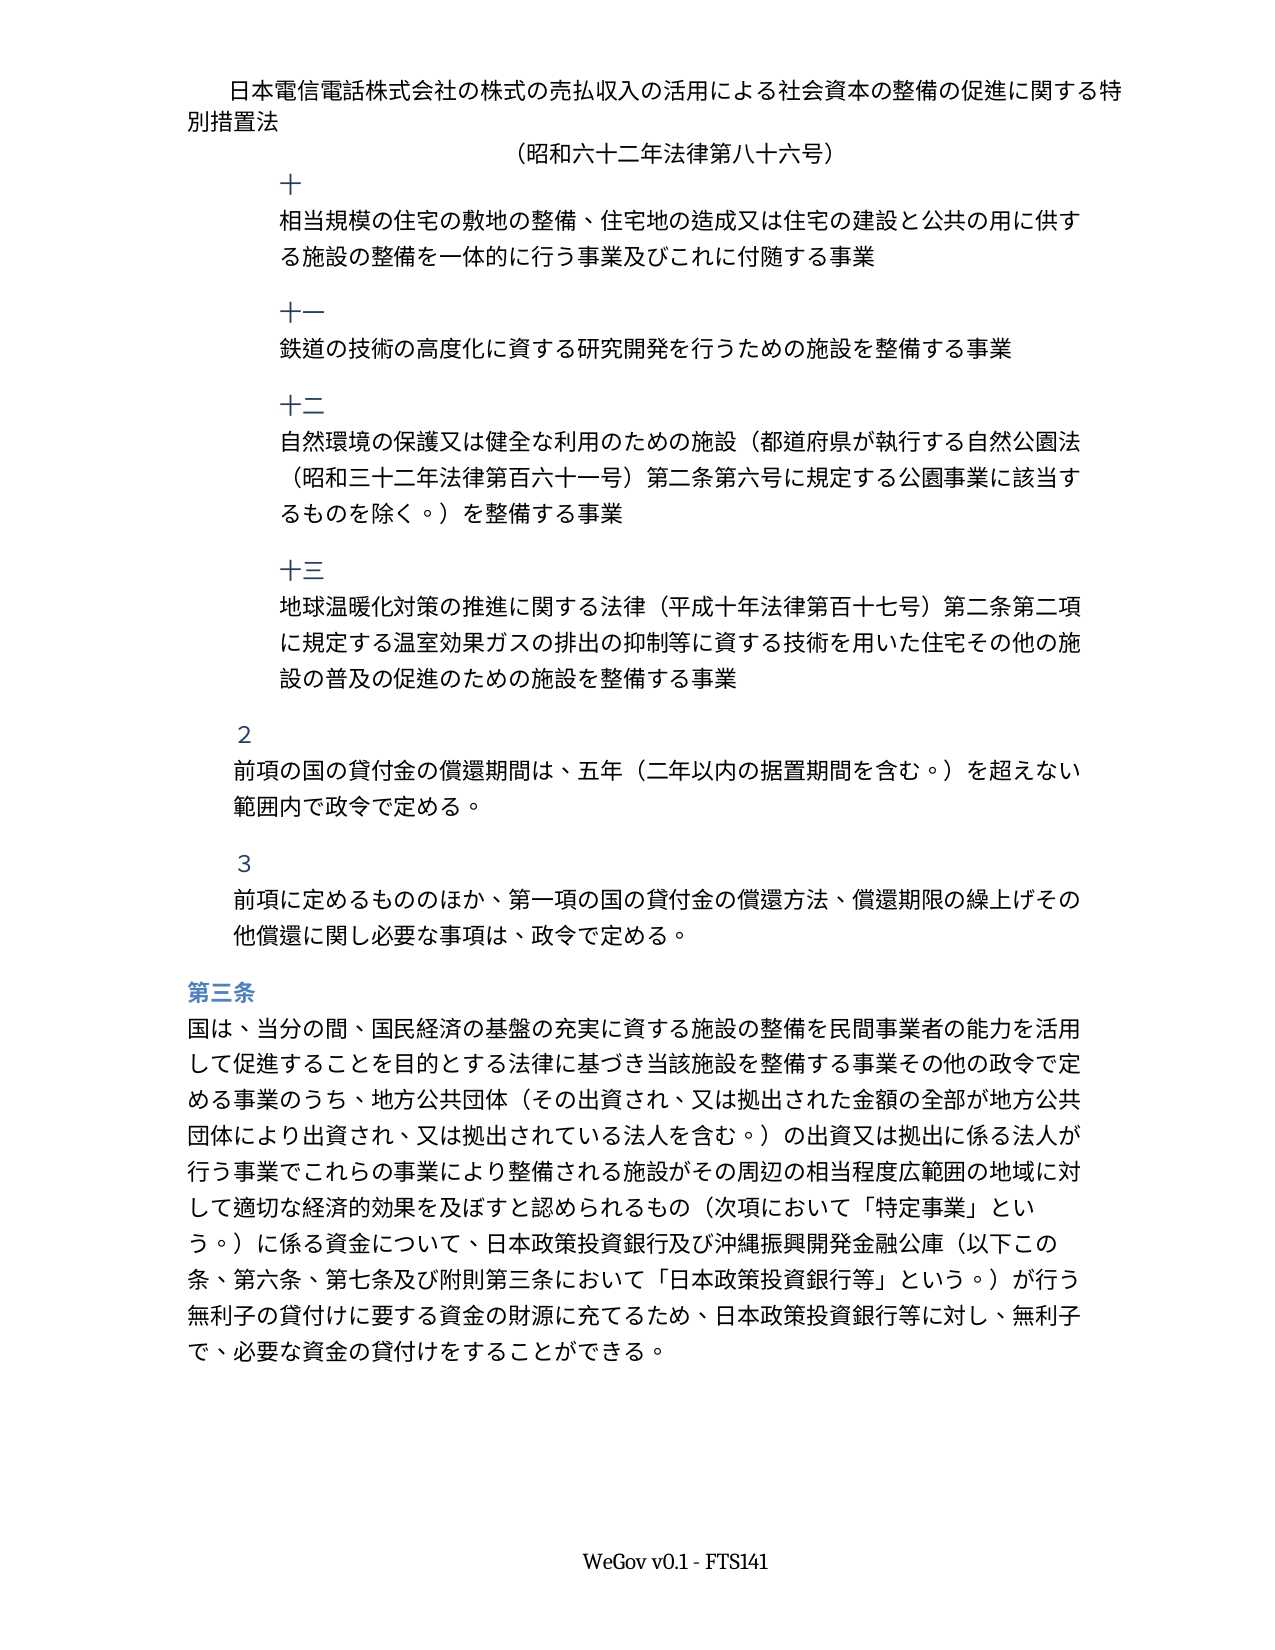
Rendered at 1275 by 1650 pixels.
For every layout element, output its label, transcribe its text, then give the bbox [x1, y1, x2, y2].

subtitle ３ [233, 848, 1087, 879]
subtitle 十一 [279, 297, 1087, 329]
text 相当規模の住宅の敷地の整備、住宅地の造成又は住宅の建設と公共の用に供する施設の整備を一体的に行う事業及びこれに付随する事業 [279, 205, 1087, 272]
text 前項の国の貸付金の償還期間は、五年（二年以内の据置期間を含む。）を超えない範囲内で政令で定める。 [233, 755, 1087, 822]
text 地球温暖化対策の推進に関する法律（平成十年法律第百十七号）第二条第二項に規定する温室効果ガスの排出の抑制等に資する技術を用いた住宅その他の施設の普及の促進のための施設を整備する事業 [279, 591, 1087, 694]
subtitle 十 [279, 169, 1087, 200]
text 鉄道の技術の高度化に資する研究開発を行うための施設を整備する事業 [279, 333, 1087, 364]
text 前項に定めるもののほか、第一項の国の貸付金の償還方法、償還期限の繰上げその他償還に関し必要な事項は、政令で定める。 [233, 884, 1087, 951]
subtitle 十二 [279, 390, 1087, 421]
subtitle 第三条 [187, 977, 1087, 1008]
text 自然環境の保護又は健全な利用のための施設（都道府県が執行する自然公園法（昭和三十二年法律第百六十一号）第二条第六号に規定する公園事業に該当するものを除く。）を整備する事業 [279, 426, 1087, 529]
subtitle 十三 [279, 555, 1087, 586]
subtitle ２ [233, 719, 1087, 751]
